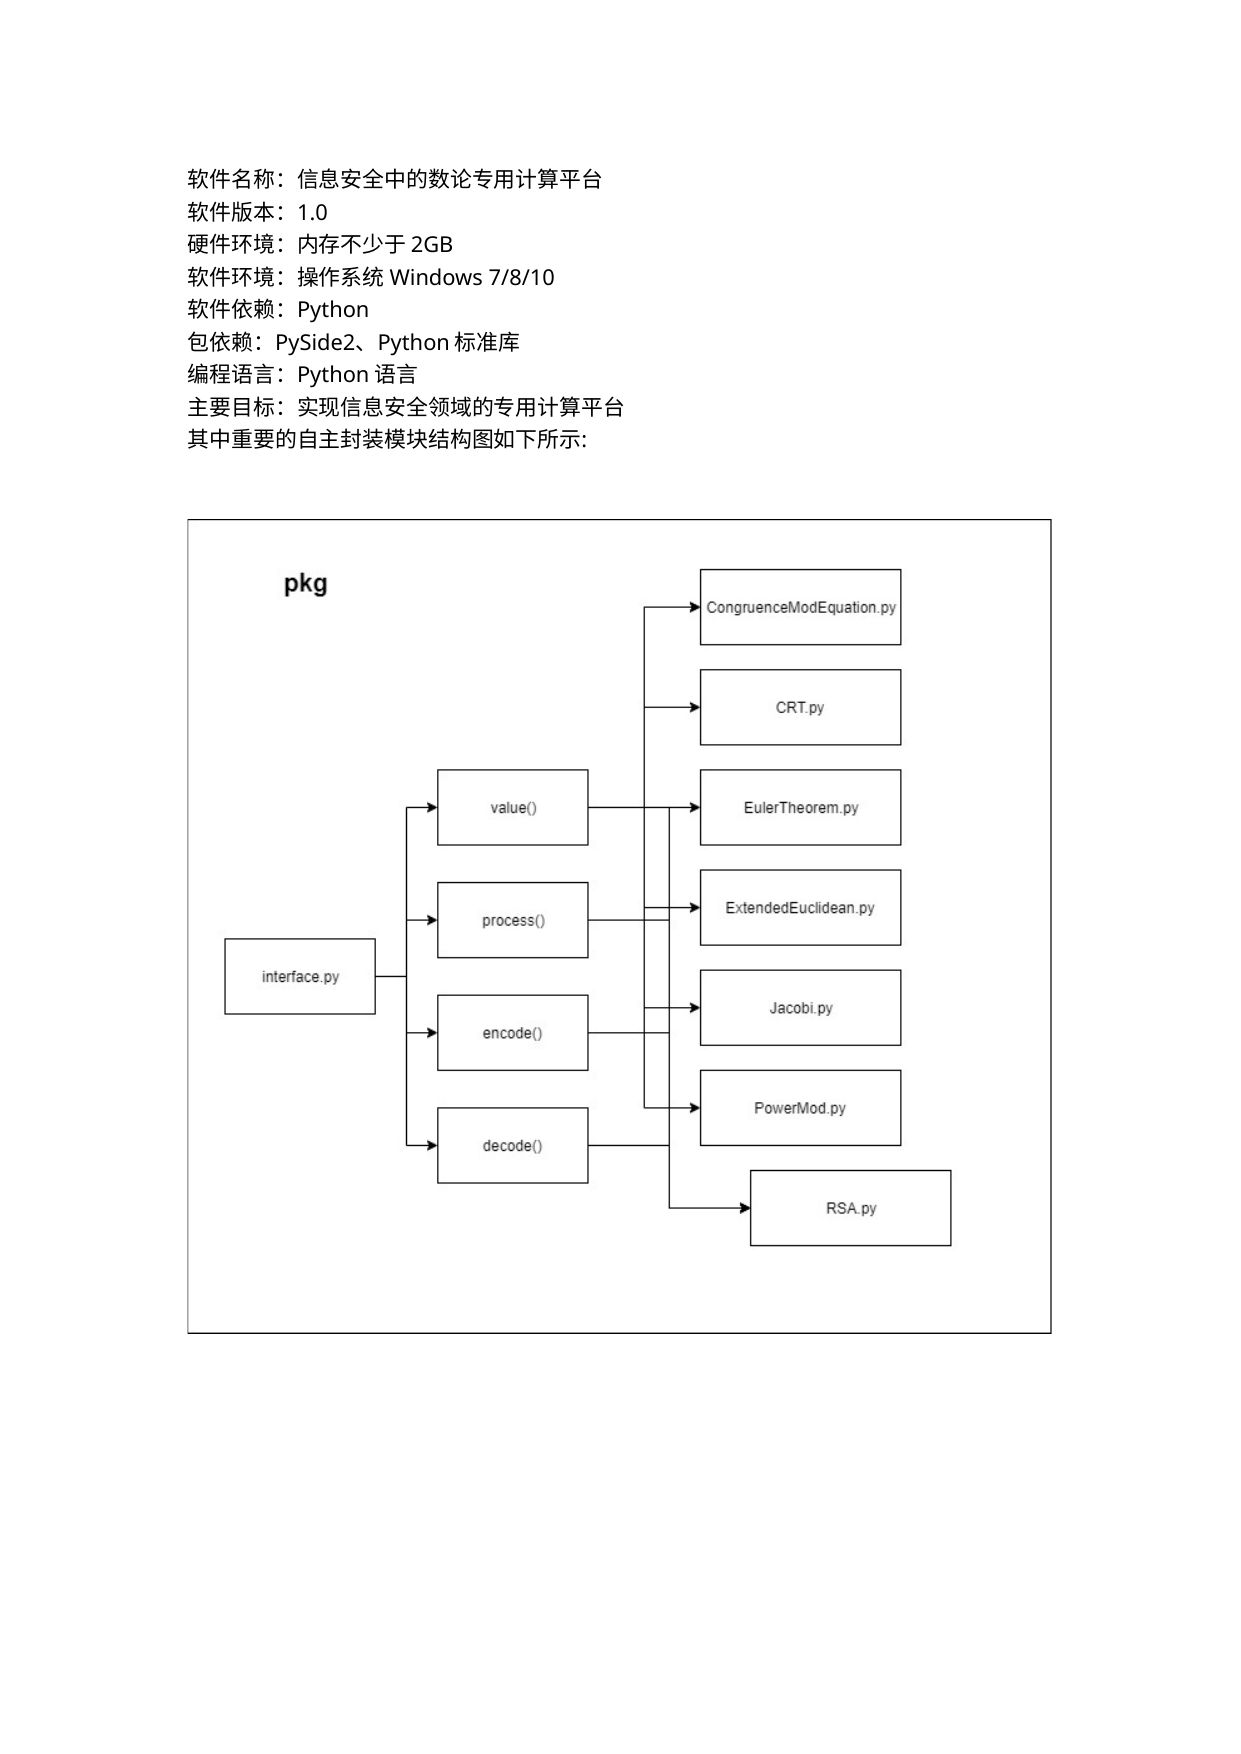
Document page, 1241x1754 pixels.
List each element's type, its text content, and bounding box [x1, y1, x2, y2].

text 软件名称：信息安全中的数论专用计算平台 [187, 162, 1053, 194]
text 包依赖：PySide2、Python标准库 [187, 324, 1053, 357]
text 编程语言：Python语言 [187, 357, 1053, 389]
text 主要目标：实现信息安全领域的专用计算平台 [187, 389, 1053, 422]
text 软件依赖：Python [187, 292, 1053, 324]
text 软件环境：操作系统 Windows 7/8/10 [187, 259, 1053, 292]
picture [187, 519, 1053, 1334]
text 软件版本：1.0 [187, 194, 1053, 227]
text 硬件环境：内存不少于2GB [187, 227, 1053, 259]
text 其中重要的自主封装模块结构图如下所示: [187, 422, 1053, 454]
